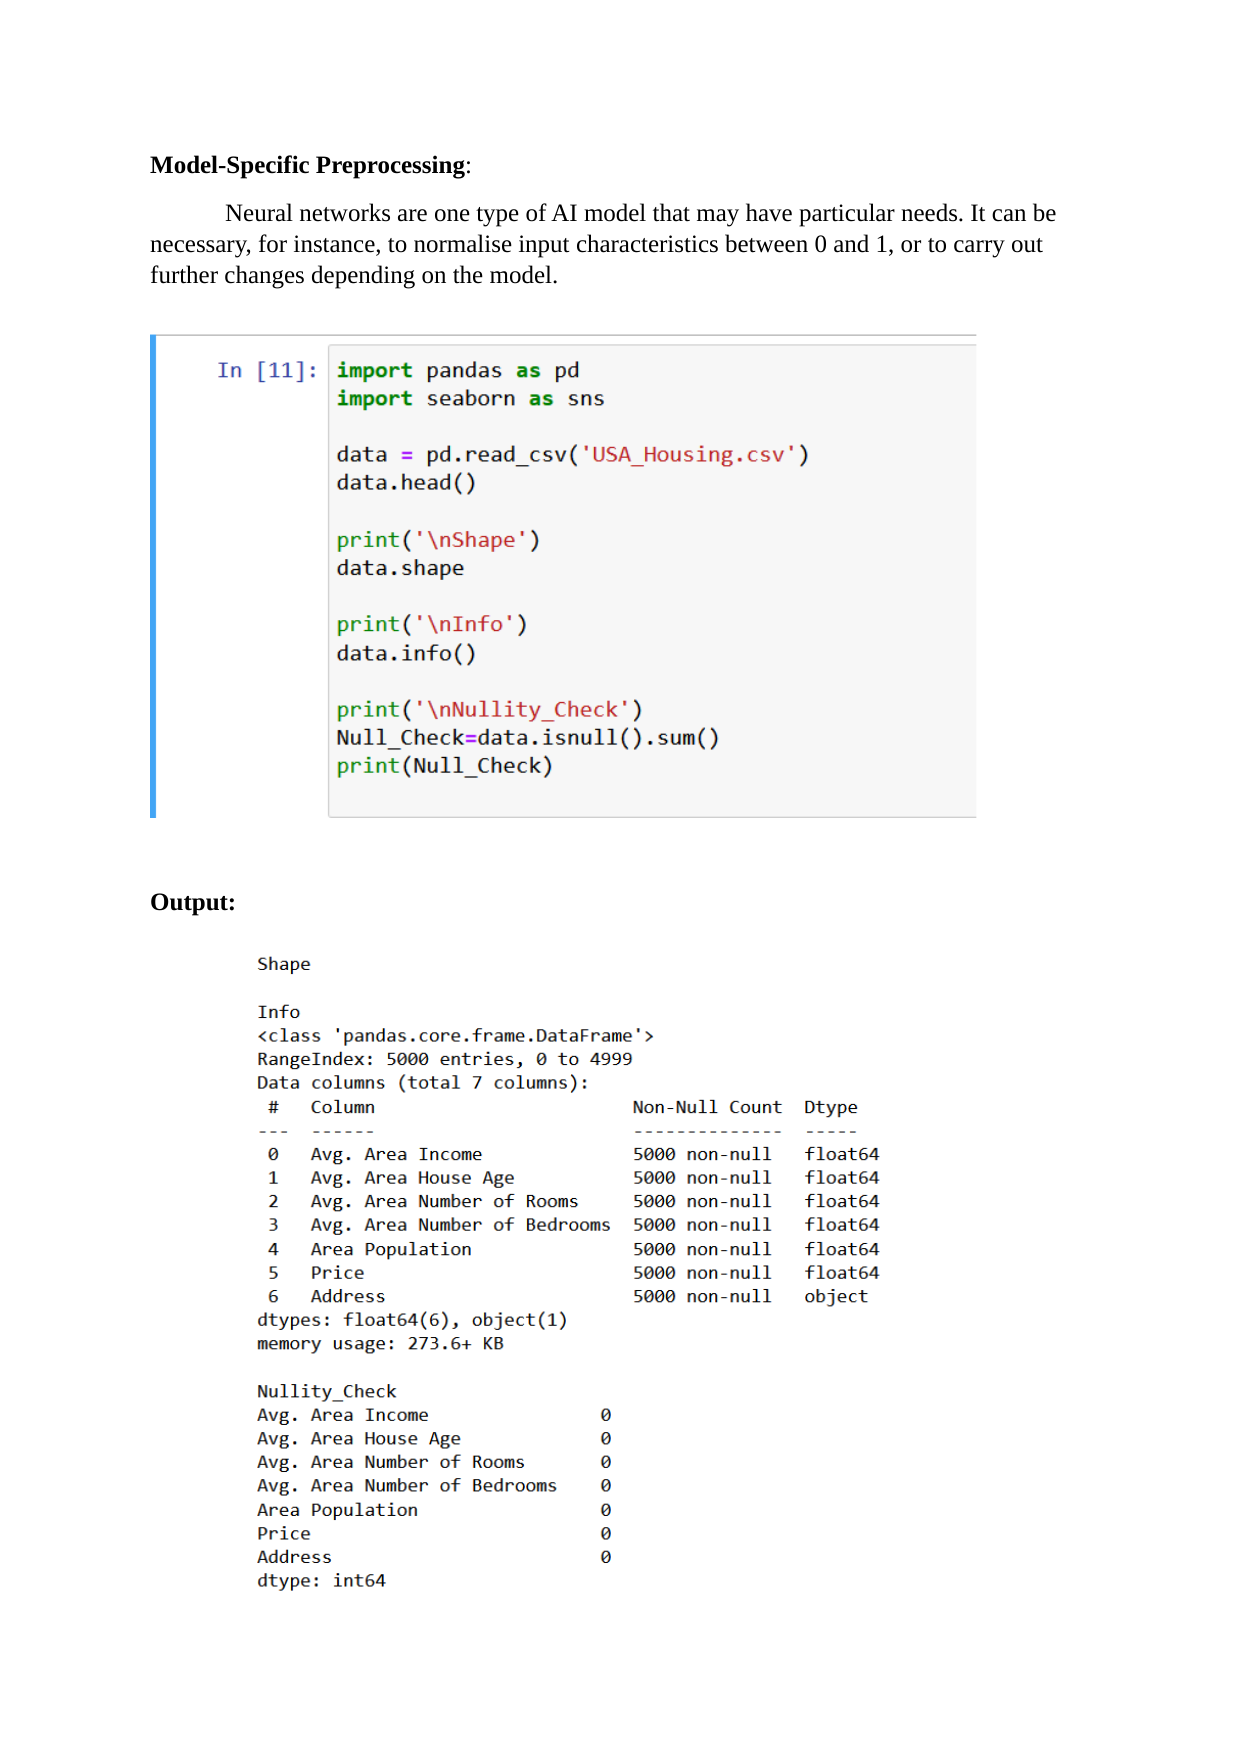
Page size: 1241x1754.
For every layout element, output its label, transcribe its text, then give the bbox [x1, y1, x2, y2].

text Output: [150, 887, 1090, 916]
text Model-Specific Preprocessing: [150, 150, 1090, 179]
picture [150, 331, 977, 818]
text Neural networks are one type of AI model that may have particular needs. It can be necessary, for instance, to normalise input characteristics between 0 and 1, or to carry out further changes depending on the model. [150, 198, 1090, 288]
picture [150, 925, 1037, 1608]
